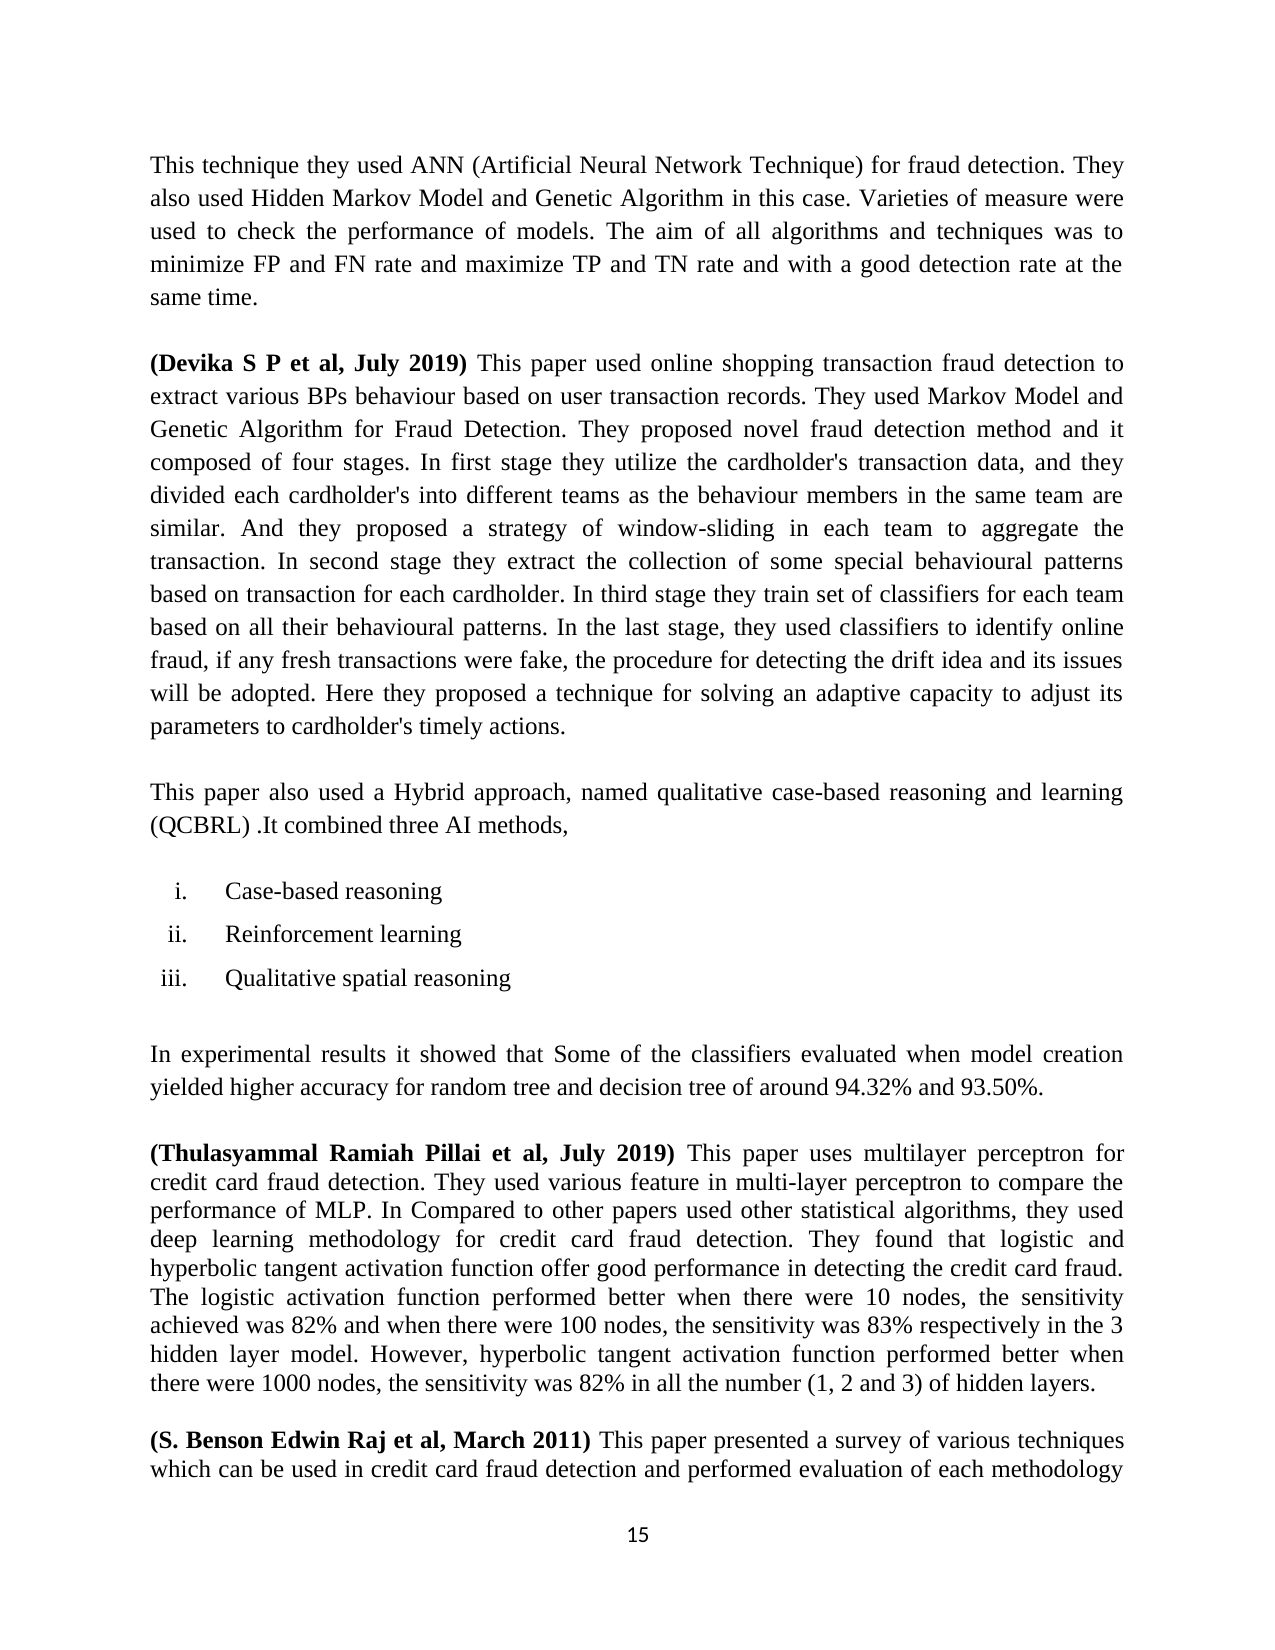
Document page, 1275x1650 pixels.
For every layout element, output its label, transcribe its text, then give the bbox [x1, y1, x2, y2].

text (Devika S P et al, July 2019) This paper used online shopping transaction fraud detection to extract various BPs behaviour based on user transaction records. They used Markov Model and Genetic Algorithm for Fraud Detection. They proposed novel fraud detection method and it composed of four stages. In first stage they utilize the cardholder's transaction data, and they divided each cardholder's into different teams as the behaviour members in the same team are similar. And they proposed a strategy of window-sliding in each team to aggregate the transaction. In second stage they extract the collection of some special behavioural patterns based on transaction for each cardholder. In third stage they train set of classifiers for each team based on all their behavioural patterns. In the last stage, they used classifiers to identify online fraud, if any fresh transactions were fake, the procedure for detecting the drift idea and its issues will be adopted. Here they proposed a technique for solving an adaptive capacity to adjust its parameters to cardholder's timely actions. [150, 348, 1125, 740]
list Case-based reasoning [187, 876, 1125, 905]
list Reinforcement learning [187, 919, 1125, 948]
text In experimental results it showed that Some of the classifiers evaluated when model creation yielded higher accuracy for random tree and decision tree of around 94.32% and 93.50%. [150, 1039, 1125, 1101]
text (Thulasyammal Ramiah Pillai et al, July 2019) This paper uses multilayer perceptron for credit card fraud detection. They used various feature in multi-layer perceptron to compare the performance of MLP. In Compared to other papers used other statistical algorithms, they used deep learning methodology for credit card fraud detection. They found that logistic and hyperbolic tangent activation function offer good performance in detecting the credit card fraud. The logistic activation function performed better when there were 10 nodes, the sensitivity achieved was 82% and when there were 100 nodes, the sensitivity was 83% respectively in the 3 hidden layer model. However, hyperbolic tangent activation function performed better when there were 1000 nodes, the sensitivity was 82% in all the number (1, 2 and 3) of hidden layers. [150, 1138, 1125, 1397]
text This paper also used a Hybrid approach, named qualitative case-based reasoning and learning (QCBRL) .It combined three AI methods, [150, 777, 1125, 839]
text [150, 1425, 1125, 1483]
list Qualitative spatial reasoning [187, 963, 1125, 991]
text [150, 150, 1125, 311]
